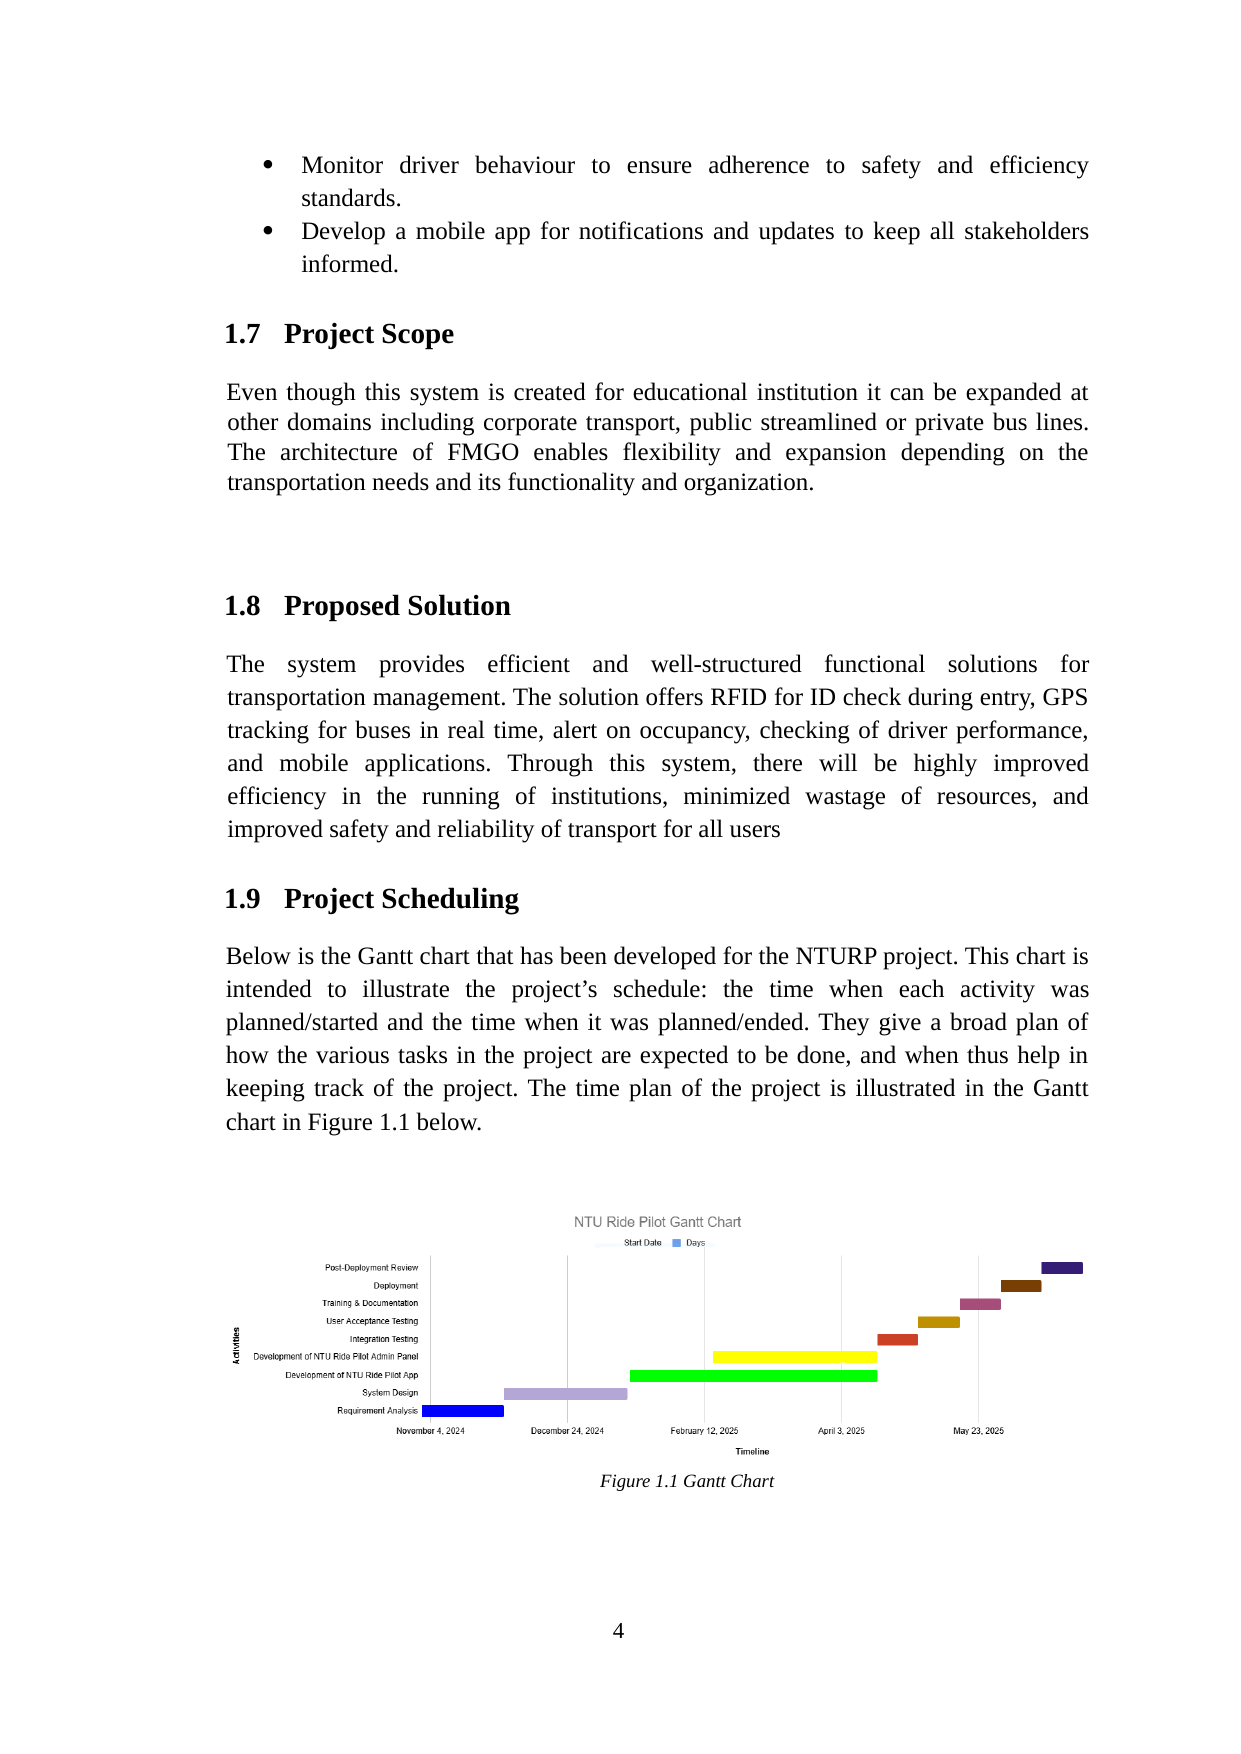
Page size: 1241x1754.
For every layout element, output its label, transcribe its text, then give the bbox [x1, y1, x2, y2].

text Even though this system is created for educational institution it can be expanded at other domains including corporate transport, public streamlined or private bus lines. The architecture of FMGO enables flexibility and expansion depending on the transportation needs and its functionality and organization. [226, 377, 1090, 496]
text The system provides efficient and well-structured functional solutions for transportation management. The solution offers RFID for ID check during entry, GPS tracking for buses in real time, alert on occupancy, checking of driver performance, and mobile applications. Through this system, there will be highly improved efficiency in the running of institutions, minimized wastage of resources, and improved safety and reliability of transport for all users [226, 649, 1090, 843]
list Develop a mobile app for notifications and updates to keep all stakeholders informed. [263, 216, 1090, 278]
subtitle Proposed Solution [224, 588, 1090, 622]
subtitle Project Scheduling [224, 881, 1090, 914]
text Below is the Gantt chart that has been developed for the NTURP project. This chart is intended to illustrate the project’s schedule: the time when each activity was planned/started and the time when it was planned/ended. They give a broad plan of how the various tasks in the project are expected to be done, and when thus help in keeping track of the project. The time plan of the project is illustrated in the Gantt chart in Figure 1.1 below. [226, 941, 1090, 1135]
picture [225, 1205, 1091, 1466]
text Figure 1.1 Gantt Chart [600, 1470, 1050, 1491]
list Monitor driver behaviour to ensure adherence to safety and efficiency standards. [263, 150, 1090, 212]
subtitle Project Scope [224, 316, 1090, 350]
